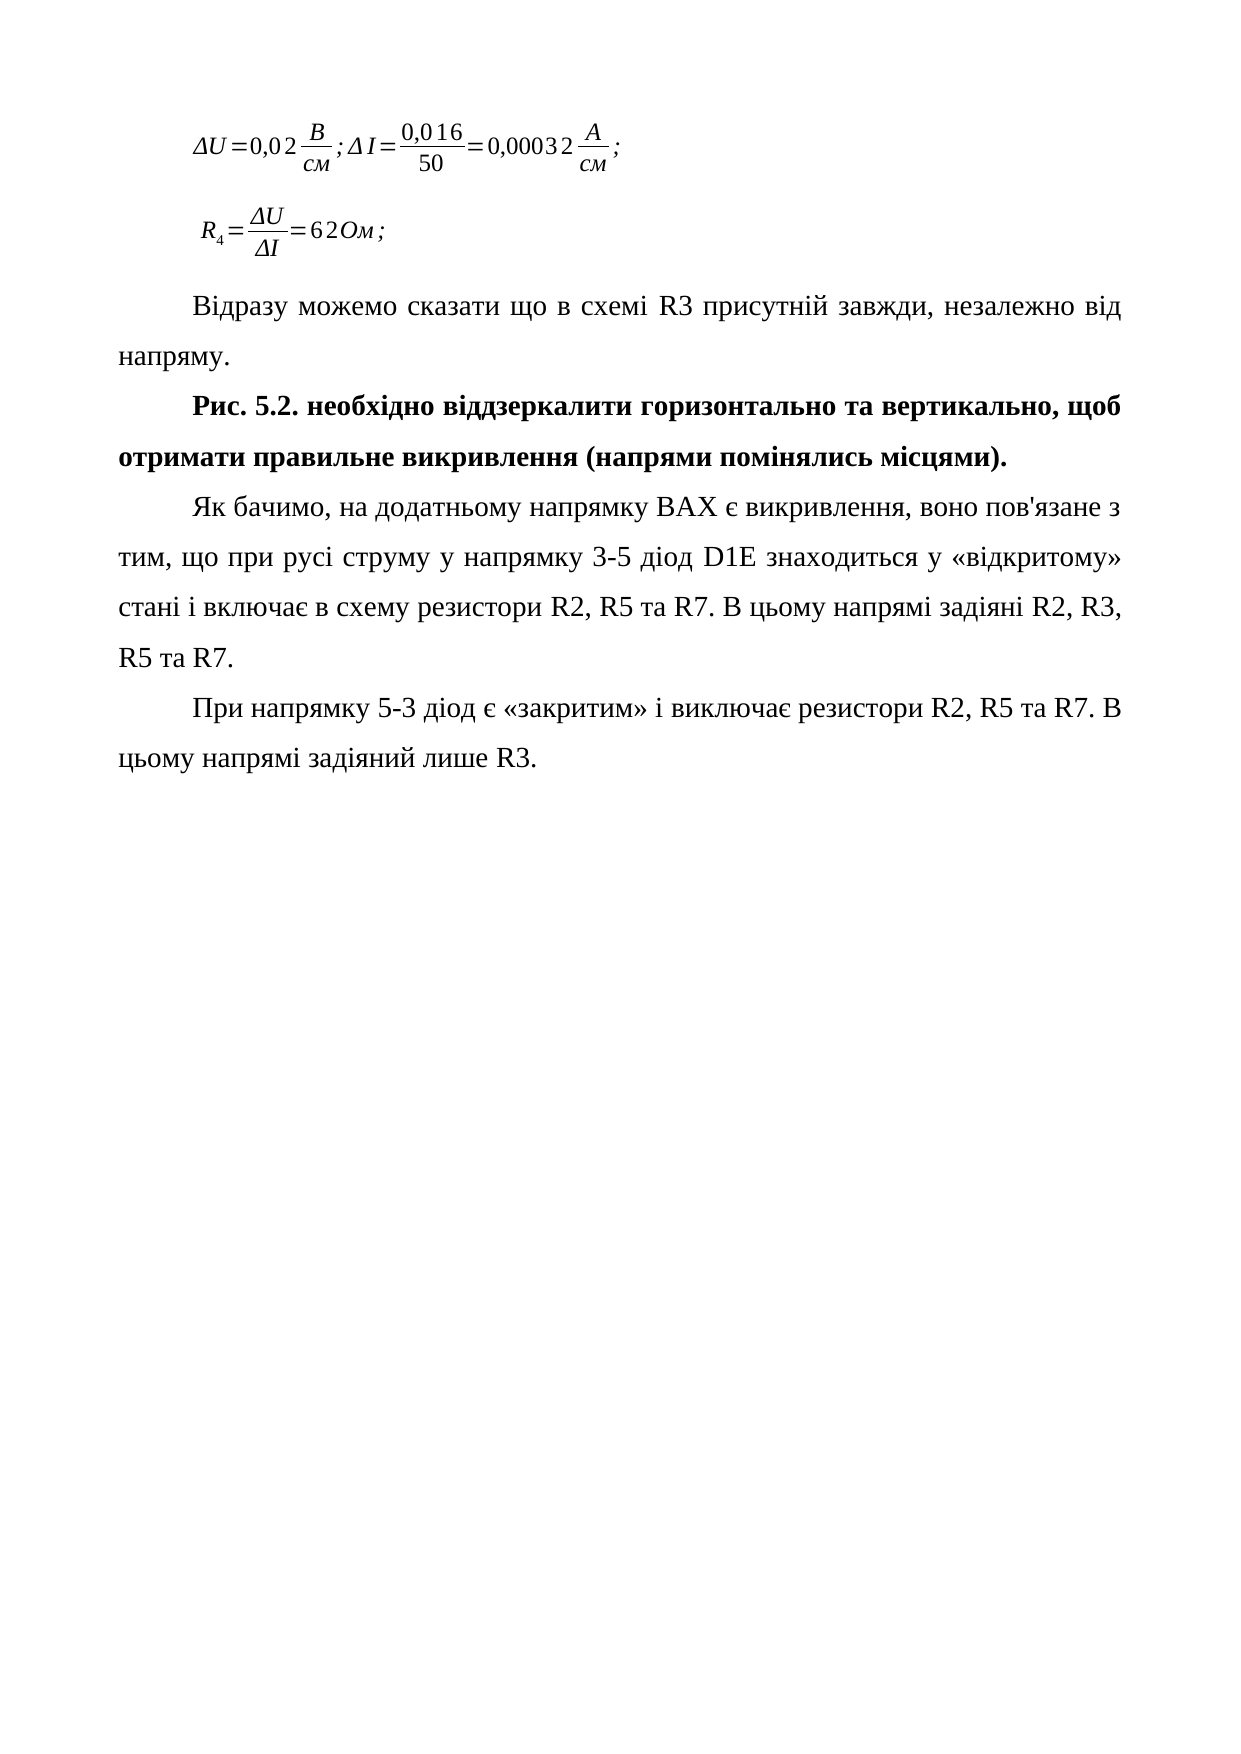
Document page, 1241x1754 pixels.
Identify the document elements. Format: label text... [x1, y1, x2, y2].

text При напрямку 5-3 діод є «закритим» і виключає резистори R2, R5 та R7. В цьому напрямі задіяний лише R3. [118, 690, 1122, 774]
text Як бачимо, на додатньому напрямку ВАХ є викривлення, воно пов'язане з тим, що при русі струму у напрямку 3-5 діод D1E знаходиться у «відкритому» стані і включає в схему резистори R2, R5 та R7. В цьому напрямі задіяні R2, R3, R5 та R7. [118, 489, 1122, 673]
text Рис. 5.2. необхідно віддзеркалити горизонтально та вертикально, щоб отримати правильне викривлення (напрями помінялись місцями). [118, 388, 1122, 472]
text Відразу можемо сказати що в схемі R3 присутній завжди, незалежно від напряму. [118, 288, 1122, 372]
